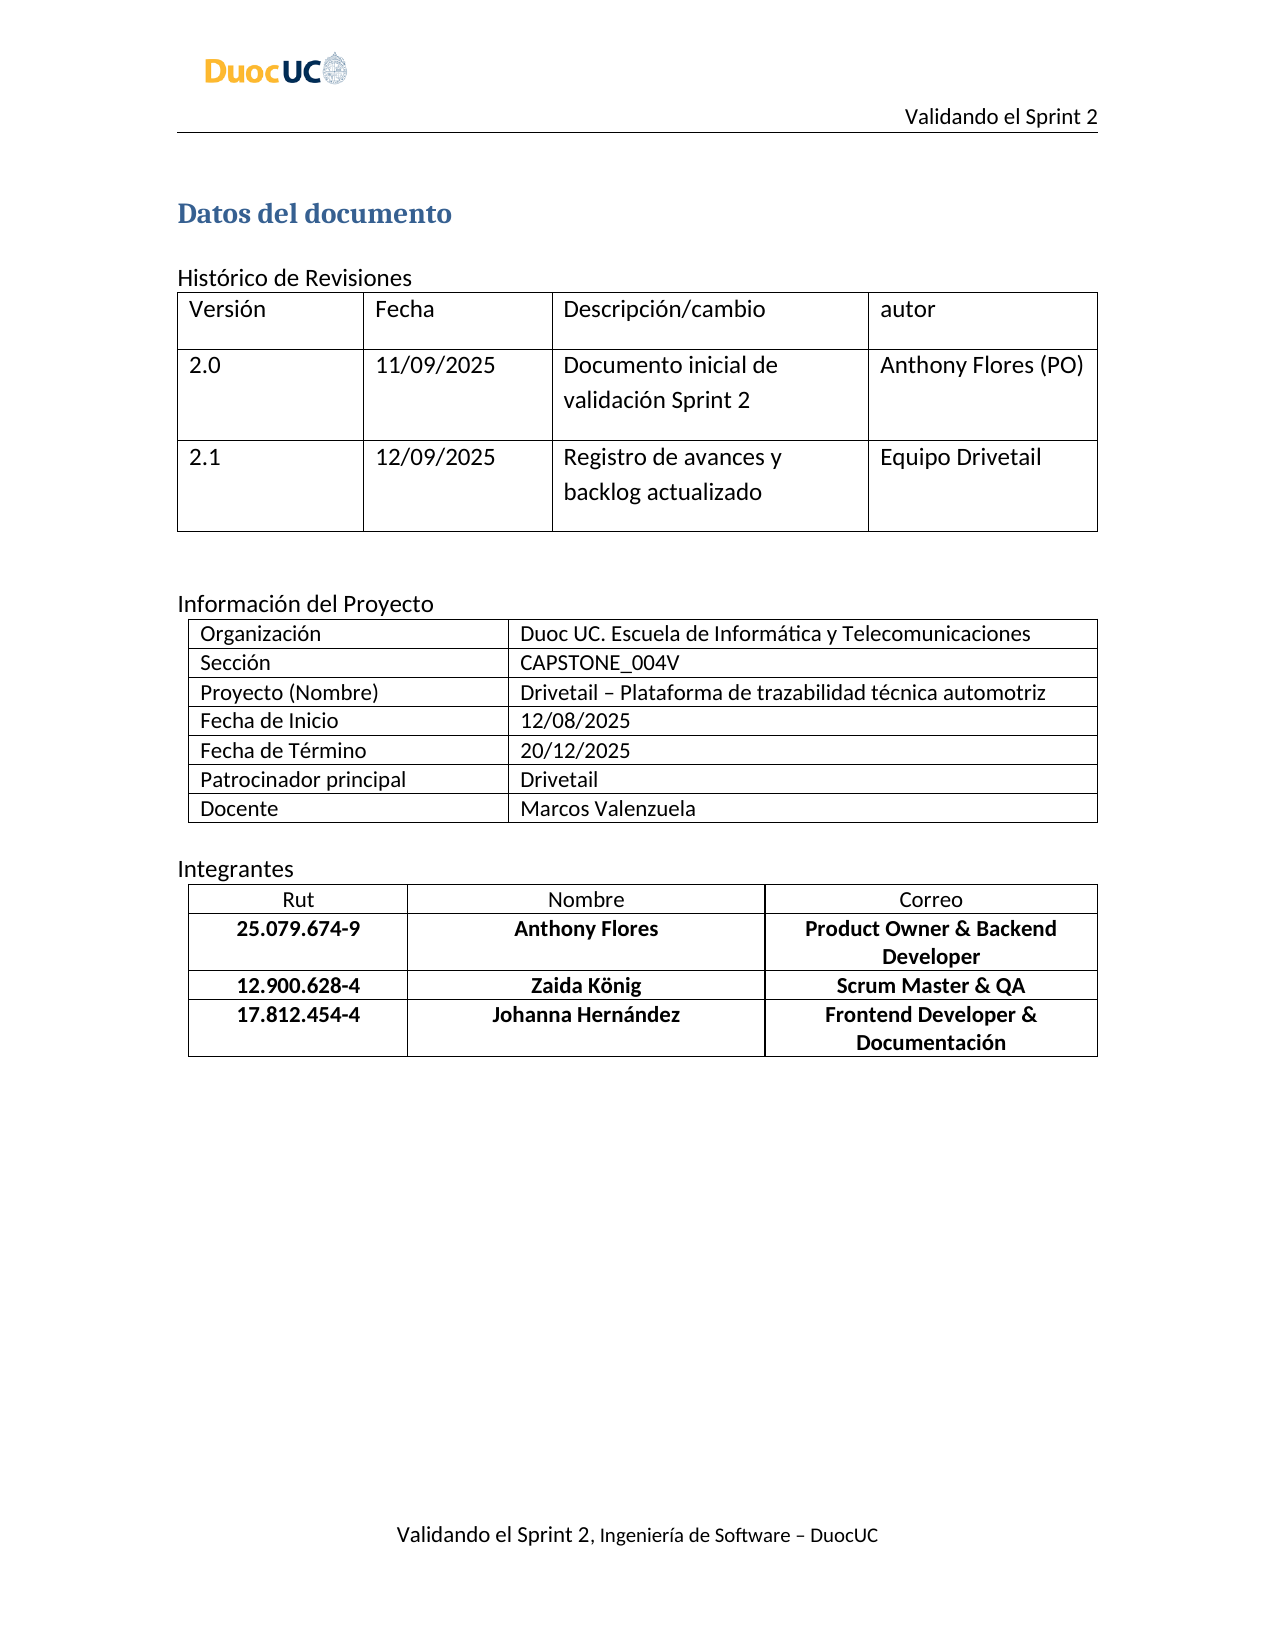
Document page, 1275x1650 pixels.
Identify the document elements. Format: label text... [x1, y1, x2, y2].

table_cell Johanna Hernández [408, 1000, 764, 1056]
table_cell Drivetail – Plataforma de trazabilidad técnica automotriz [509, 678, 1097, 706]
table_cell Equipo Drivetail [869, 441, 1097, 531]
table_header Versión [178, 293, 363, 348]
table_cell Patrocinador principal [189, 765, 508, 793]
table_cell Fecha de Inicio [189, 707, 508, 735]
table_header Fecha [364, 293, 552, 348]
table_cell Docente [189, 794, 508, 822]
table_cell 2.0 [178, 350, 363, 440]
table_cell 12.900.628-4 [189, 971, 407, 999]
table_cell CAPSTONE_004V [509, 649, 1097, 677]
table_cell Marcos Valenzuela [509, 794, 1097, 822]
table_cell 12/09/2025 [364, 441, 552, 531]
table_cell 25.079.674-9 [189, 914, 407, 970]
table_header Rut [189, 885, 407, 913]
table_cell 17.812.454-4 [189, 1000, 407, 1056]
table_cell Anthony Flores (PO) [869, 350, 1097, 440]
table_cell Anthony Flores [408, 914, 764, 970]
table_cell Sección [189, 649, 508, 677]
table_header Organización [189, 620, 508, 647]
table_cell Registro de avances y backlog actualizado [553, 441, 868, 531]
text Información del Proyecto [177, 588, 1098, 618]
table_cell 2.1 [178, 441, 363, 531]
table_cell Zaida König [408, 971, 764, 999]
table_cell Proyecto (Nombre) [189, 678, 508, 706]
table_header Correo [766, 885, 1097, 913]
table_header Duoc UC. Escuela de Informática y Telecomunicaciones [509, 620, 1097, 647]
table_cell Scrum Master & QA [766, 971, 1097, 999]
table_cell Frontend Developer & Documentación [766, 1000, 1097, 1056]
text Integrantes [177, 853, 1098, 884]
table_cell 11/09/2025 [364, 350, 552, 440]
picture [198, 48, 352, 87]
table_header Nombre [408, 885, 764, 913]
table_header autor [869, 293, 1097, 348]
table_cell 12/08/2025 [509, 707, 1097, 735]
table_cell Drivetail [509, 765, 1097, 793]
table_header Descripción/cambio [553, 293, 868, 348]
table_cell Fecha de Término [189, 736, 508, 764]
table_cell Product Owner & Backend Developer [766, 914, 1097, 970]
table_cell 20/12/2025 [509, 736, 1097, 764]
subtitle Datos del documento [177, 198, 1098, 231]
table_cell Documento inicial de validación Sprint 2 [553, 350, 868, 440]
text Histórico de Revisiones [177, 262, 1098, 292]
